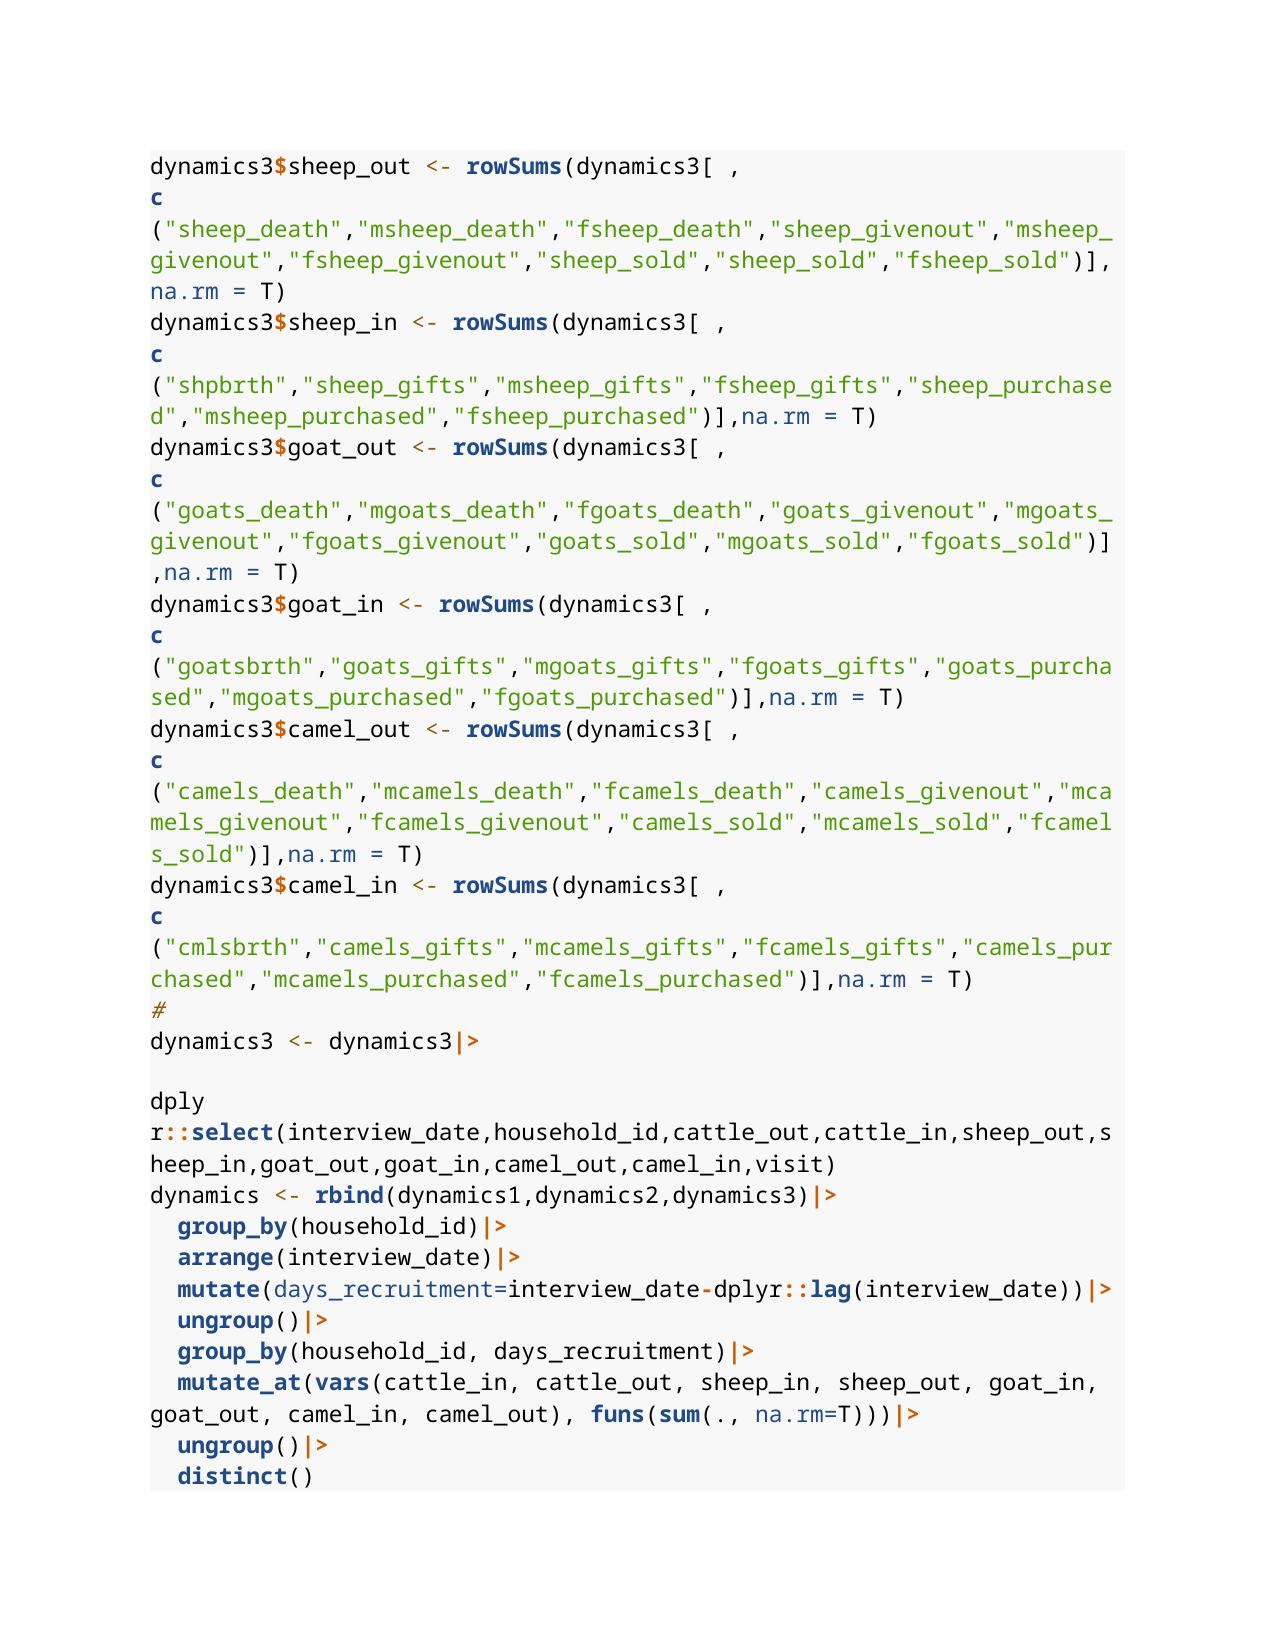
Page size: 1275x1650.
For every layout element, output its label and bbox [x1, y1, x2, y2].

text [150, 150, 1125, 1491]
